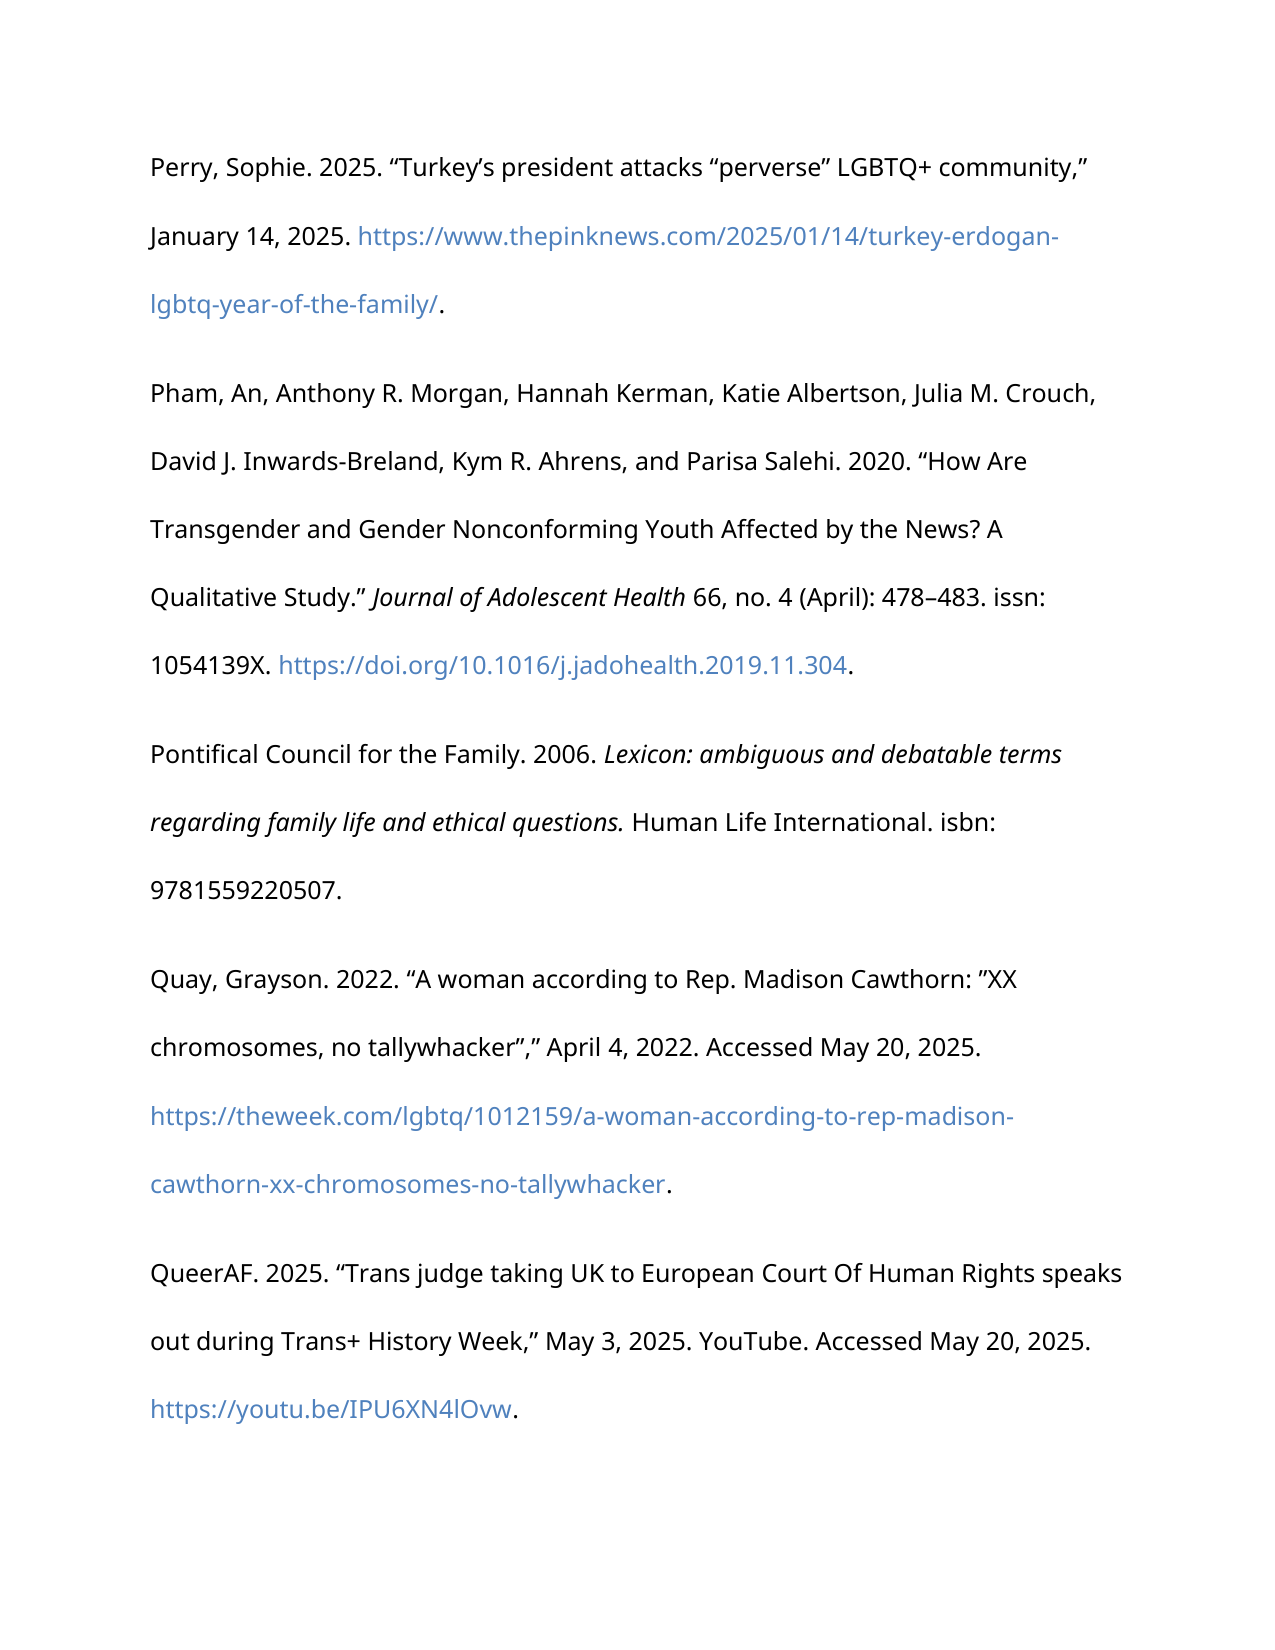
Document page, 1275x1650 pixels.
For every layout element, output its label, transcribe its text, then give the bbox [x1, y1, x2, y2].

text Pontifical Council for the Family. 2006. Lexicon: ambiguous and debatable terms regarding family life and ethical questions. Human Life International. isbn: 9781559220507. [150, 737, 1125, 907]
text QueerAF. 2025. “Trans judge taking UK to European Court Of Human Rights speaks out during Trans+ History Week,” May 3, 2025. YouTube. Accessed May 20, 2025. https://youtu.be/IPU6XN4lOvw. [150, 1255, 1125, 1426]
text Quay, Grayson. 2022. “A woman according to Rep. Madison Cawthorn: ”XX chromosomes, no tallywhacker”,” April 4, 2022. Accessed May 20, 2025. https://theweek.com/lgbtq/1012159/a-woman-according-to-rep-madison-cawthorn-xx-chromosomes-no-tallywhacker. [150, 962, 1125, 1200]
text Pham, An, Anthony R. Morgan, Hannah Kerman, Katie Albertson, Julia M. Crouch, David J. Inwards-Breland, Kym R. Ahrens, and Parisa Salehi. 2020. “How Are Transgender and Gender Nonconforming Youth Affected by the News? A Qualitative Study.” Journal of Adolescent Health 66, no. 4 (April): 478–483. issn: 1054139X. https://doi.org/10.1016/j.jadohealth.2019.11.304. [150, 375, 1125, 682]
